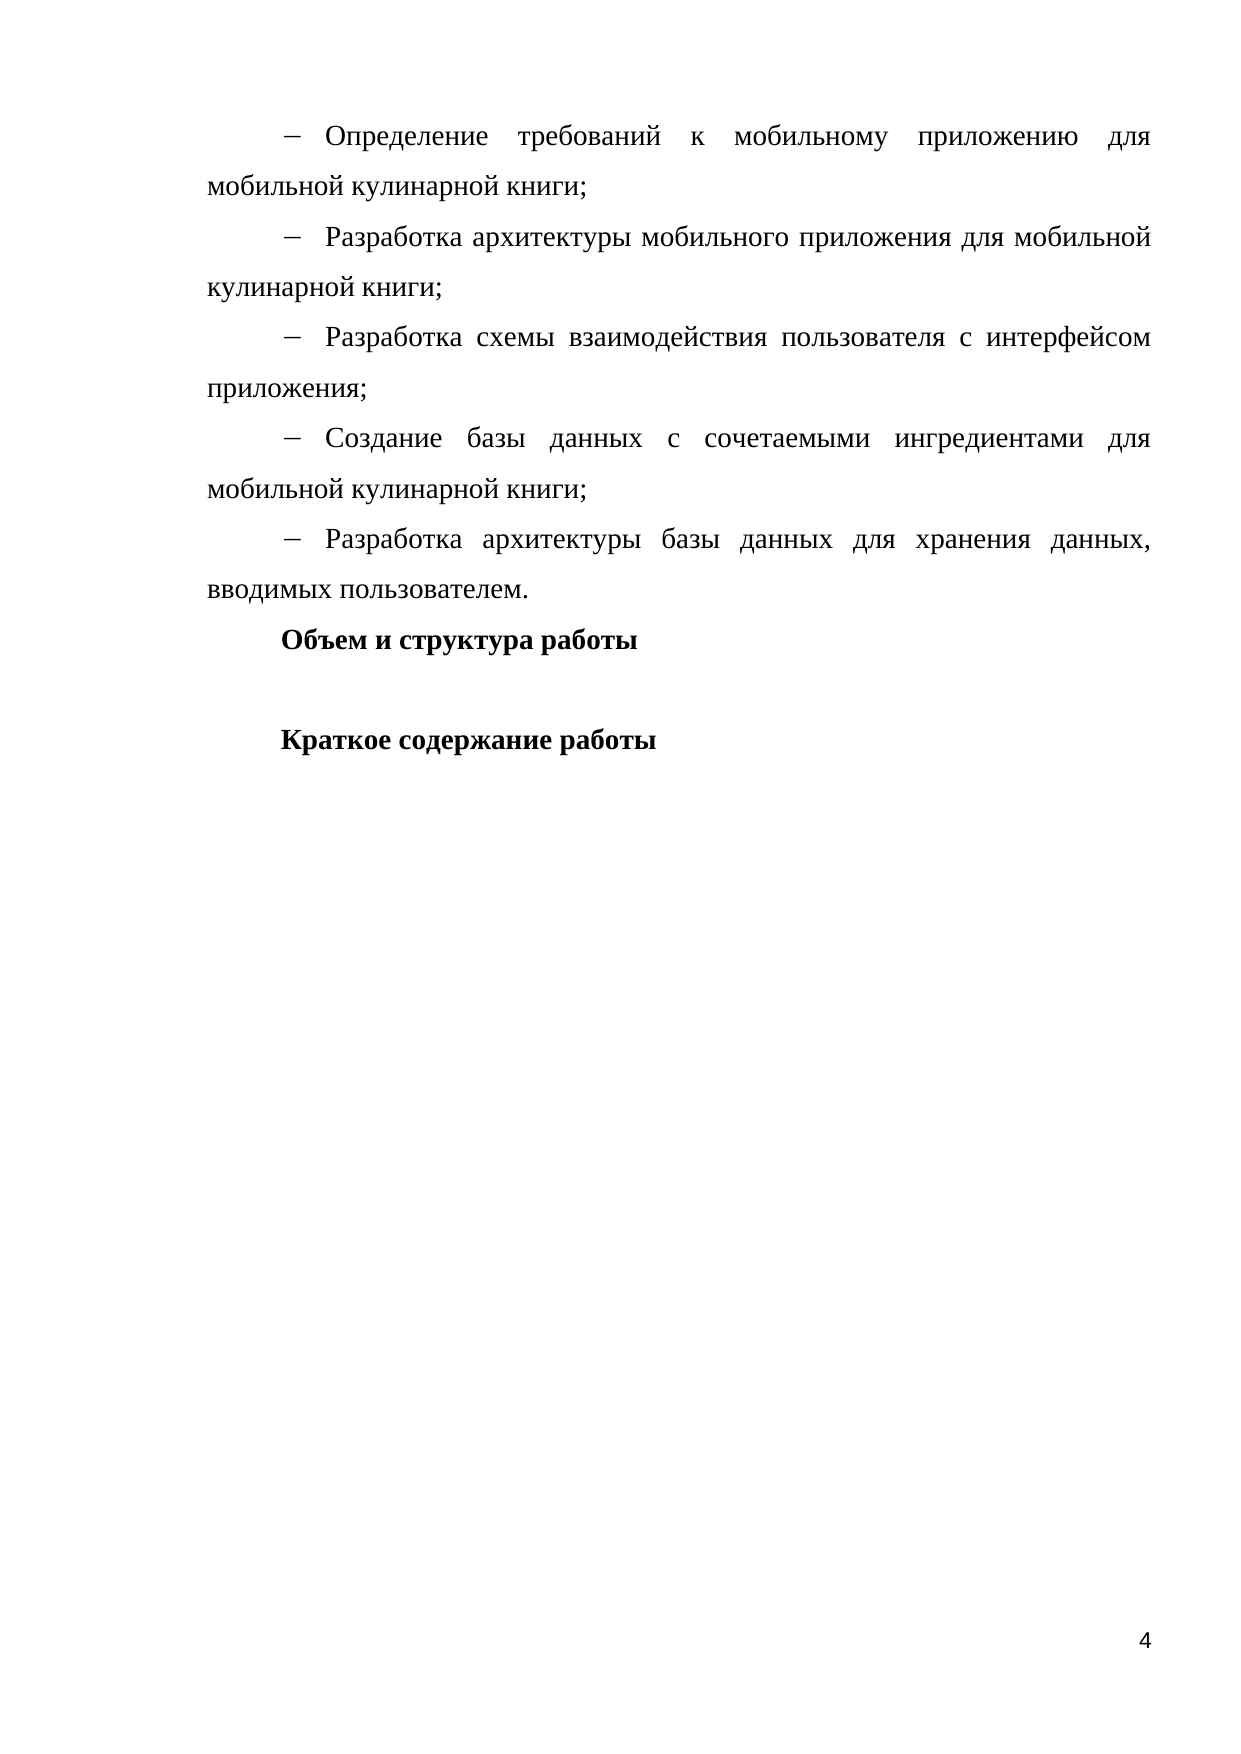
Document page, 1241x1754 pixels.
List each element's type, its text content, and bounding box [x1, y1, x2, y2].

text Краткое содержание работы [281, 722, 1152, 756]
list Разработка архитектуры мобильного приложения для мобильной кулинарной книги; [207, 219, 1152, 303]
list Разработка архитектуры базы данных для хранения данных, вводимых пользователем. [207, 521, 1152, 605]
text Объем и структура работы [207, 622, 1152, 655]
list Разработка схемы взаимодействия пользователя с интерфейсом приложения; [207, 319, 1152, 403]
list Определение требований к мобильному приложению для мобильной кулинарной книги; [207, 118, 1152, 202]
list Создание базы данных с сочетаемыми ингредиентами для мобильной кулинарной книги; [207, 420, 1152, 504]
